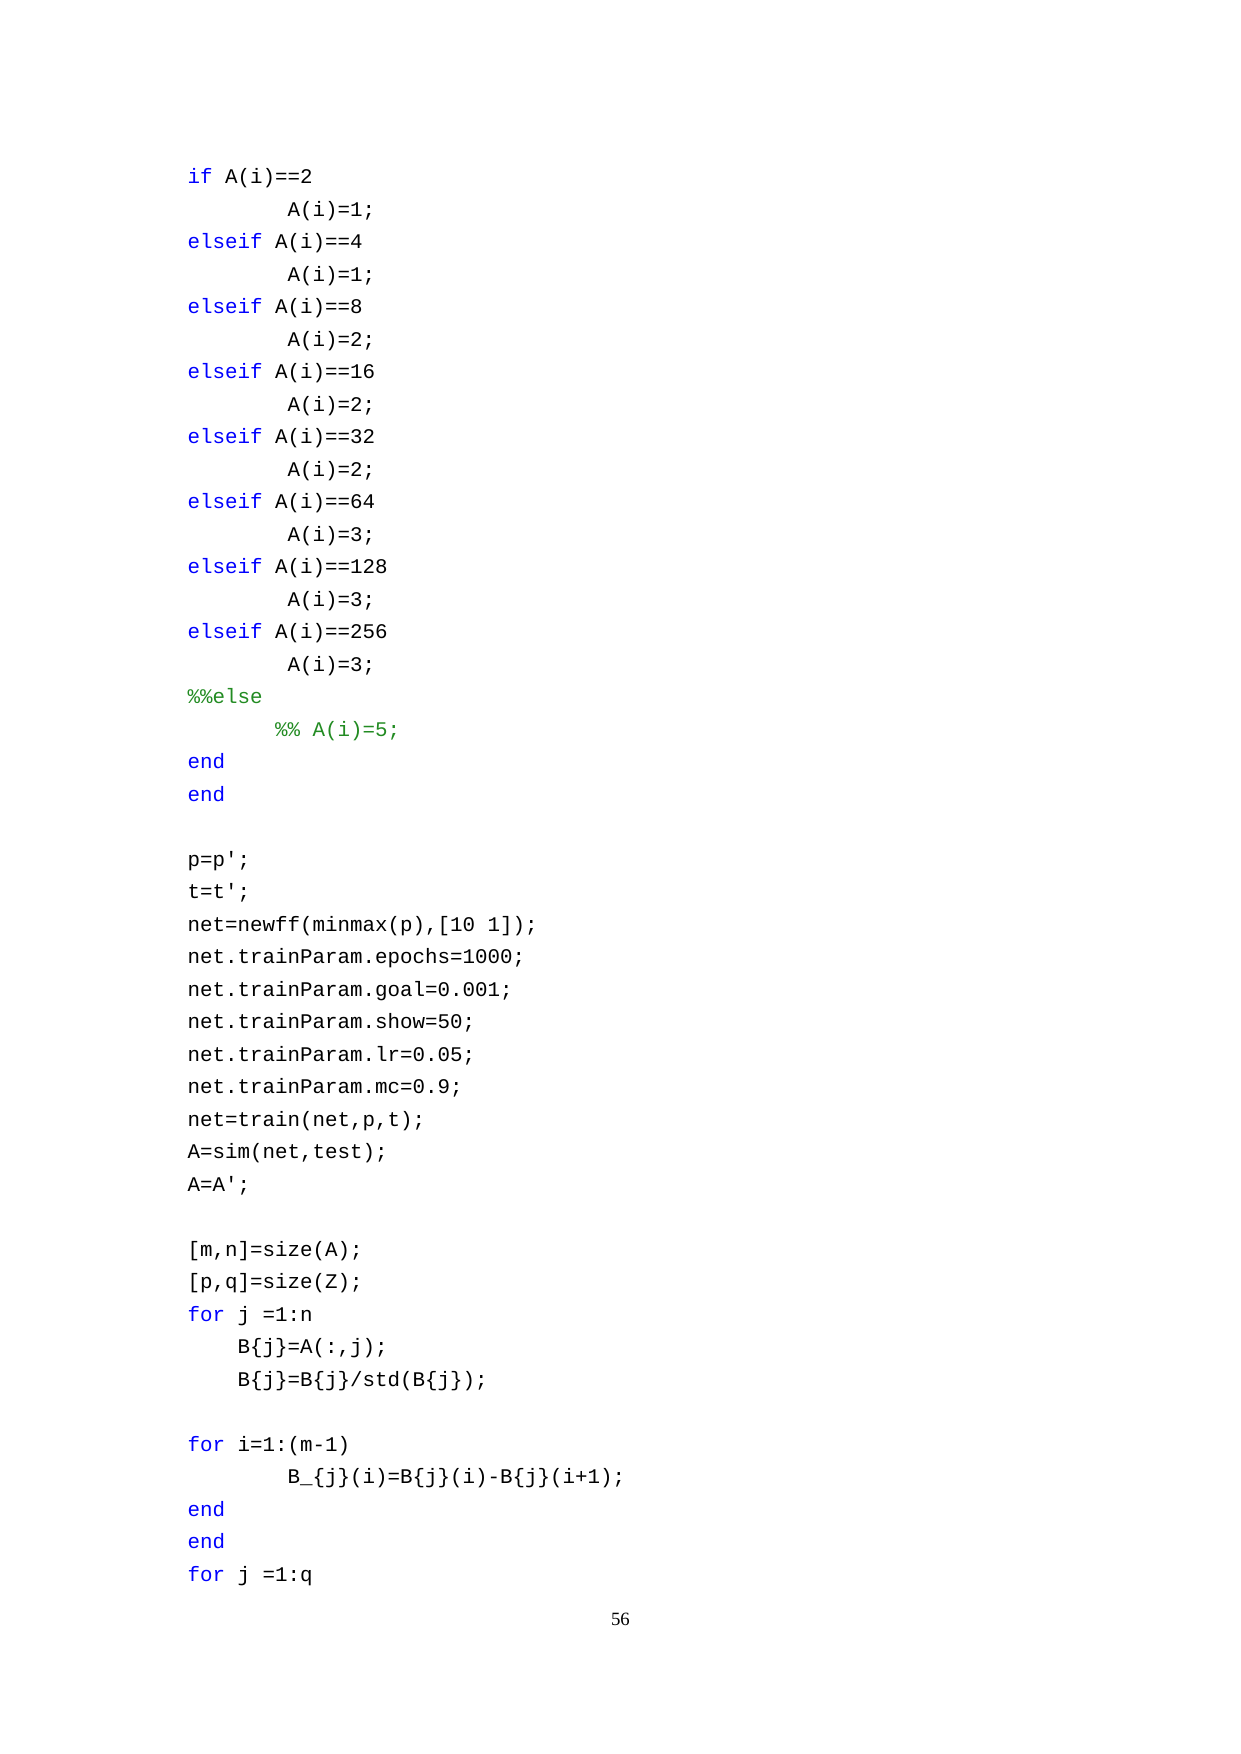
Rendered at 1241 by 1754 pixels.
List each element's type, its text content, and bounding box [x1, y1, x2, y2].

text end [187, 1527, 1053, 1559]
text [m,n]=size(A); [187, 1234, 1053, 1267]
text for i=1:(m-1) [187, 1429, 1053, 1462]
text net.trainParam.goal=0.001; [187, 974, 1053, 1007]
text net.trainParam.mc=0.9; [187, 1072, 1053, 1104]
text net.trainParam.epochs=1000; [187, 942, 1053, 974]
text net.trainParam.lr=0.05; [187, 1039, 1053, 1072]
text net=train(net,p,t); [187, 1104, 1053, 1137]
text A(i)=2; [187, 324, 1053, 357]
text net.trainParam.show=50; [187, 1007, 1053, 1039]
text net=newff(minmax(p),[10 1]); [187, 909, 1053, 942]
text elseif A(i)==8 [187, 292, 1053, 324]
text elseif A(i)==4 [187, 227, 1053, 259]
text A(i)=1; [187, 259, 1053, 292]
text elseif A(i)==256 [187, 617, 1053, 649]
text A(i)=3; [187, 519, 1053, 552]
text A(i)=1; [187, 194, 1053, 227]
text A=sim(net,test); [187, 1137, 1053, 1169]
text [p,q]=size(Z); [187, 1267, 1053, 1299]
text end [187, 1494, 1053, 1527]
text end [187, 779, 1053, 812]
text %%else [187, 682, 1053, 714]
text A(i)=2; [187, 454, 1053, 487]
text if A(i)==2 [187, 162, 1053, 194]
text A(i)=2; [187, 389, 1053, 422]
text elseif A(i)==16 [187, 357, 1053, 389]
text elseif A(i)==32 [187, 422, 1053, 454]
text B_{j}(i)=B{j}(i)-B{j}(i+1); [187, 1462, 1053, 1494]
text p=p'; [187, 844, 1053, 877]
text %% A(i)=5; [187, 714, 1053, 747]
text for j =1:q [187, 1559, 1053, 1592]
text A=A'; [187, 1169, 1053, 1202]
text end [187, 747, 1053, 779]
text elseif A(i)==64 [187, 487, 1053, 519]
text B{j}=A(:,j); [187, 1332, 1053, 1364]
text A(i)=3; [187, 649, 1053, 682]
text B{j}=B{j}/std(B{j}); [187, 1364, 1053, 1397]
text elseif A(i)==128 [187, 552, 1053, 584]
text for j =1:n [187, 1299, 1053, 1332]
text t=t'; [187, 877, 1053, 909]
text A(i)=3; [187, 584, 1053, 617]
